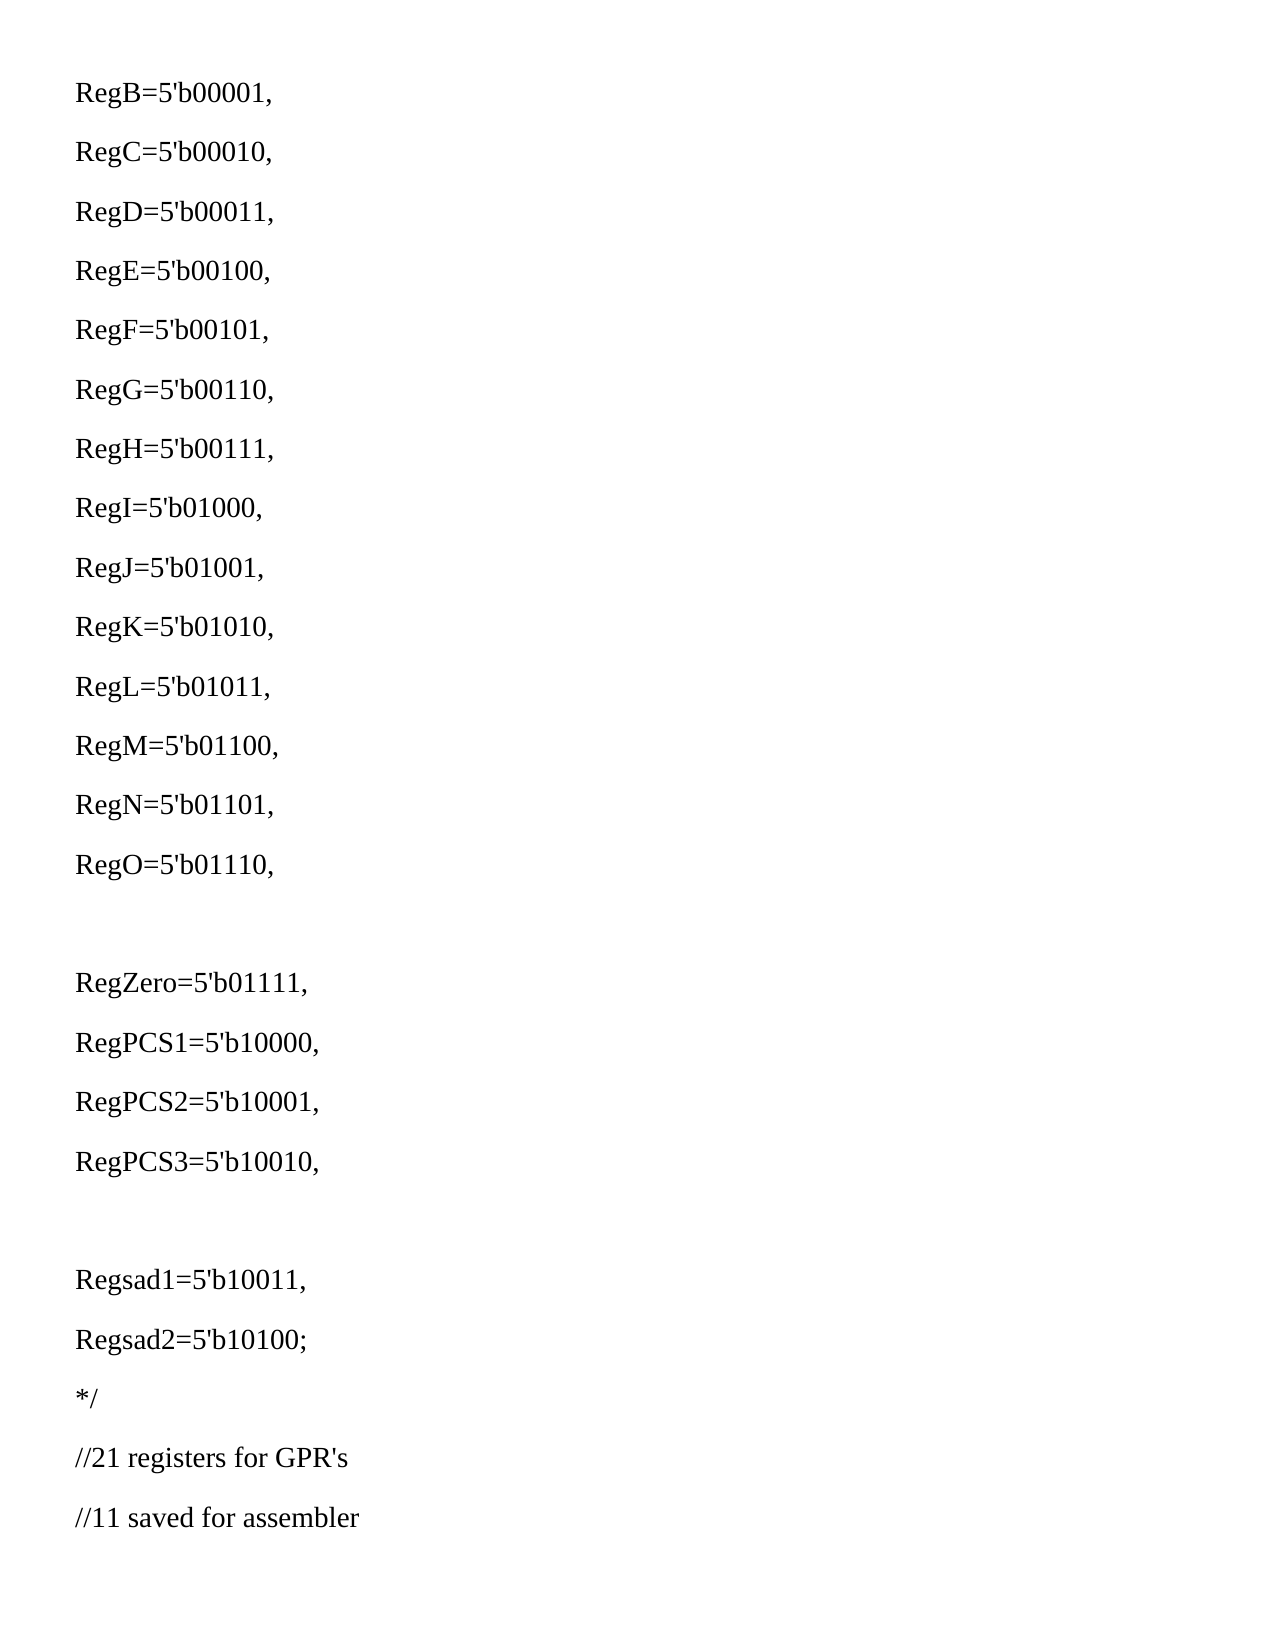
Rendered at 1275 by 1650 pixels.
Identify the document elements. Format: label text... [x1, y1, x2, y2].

text RegZero=5'b01111, [75, 966, 1200, 999]
text RegC=5'b00010, [75, 134, 1200, 168]
text RegK=5'b01010, [75, 609, 1200, 643]
text RegPCS3=5'b10010, [75, 1144, 1200, 1177]
text RegO=5'b01110, [75, 847, 1200, 880]
text RegM=5'b01100, [75, 728, 1200, 762]
text RegG=5'b00110, [75, 372, 1200, 405]
text RegPCS2=5'b10001, [75, 1084, 1200, 1118]
text RegN=5'b01101, [75, 787, 1200, 821]
text RegPCS1=5'b10000, [75, 1025, 1200, 1058]
text RegJ=5'b01001, [75, 550, 1200, 583]
text RegB=5'b00001, [75, 75, 1200, 108]
text Regsad2=5'b10100; [75, 1322, 1200, 1355]
text //11 saved for assembler [75, 1500, 1200, 1533]
text RegH=5'b00111, [75, 431, 1200, 465]
text */ [75, 1381, 1200, 1415]
text RegF=5'b00101, [75, 312, 1200, 346]
text RegD=5'b00011, [75, 194, 1200, 227]
text RegL=5'b01011, [75, 669, 1200, 702]
text RegI=5'b01000, [75, 491, 1200, 524]
text RegE=5'b00100, [75, 253, 1200, 287]
text //21 registers for GPR's [75, 1441, 1200, 1474]
text Regsad1=5'b10011, [75, 1262, 1200, 1296]
